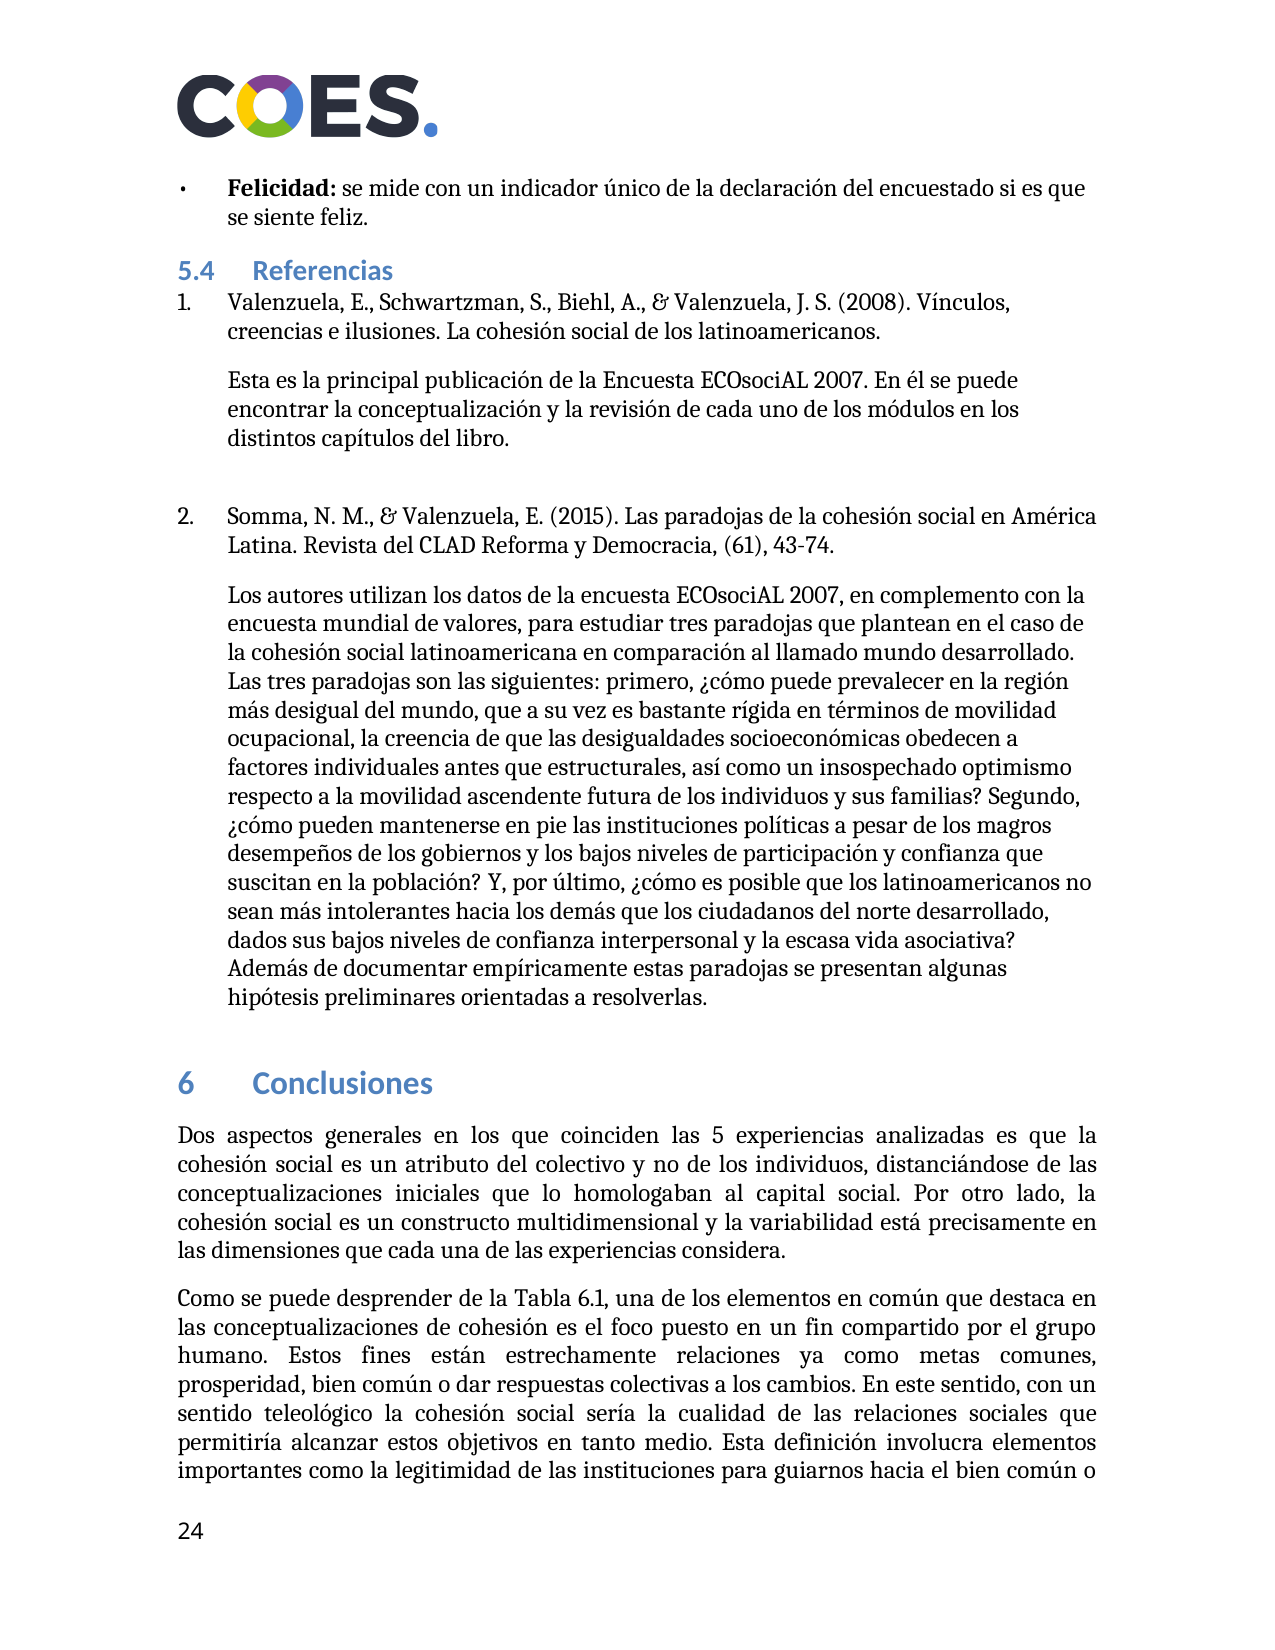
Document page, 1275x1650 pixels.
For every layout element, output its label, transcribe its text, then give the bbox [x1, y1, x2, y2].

text Dos aspectos generales en los que coinciden las 5 experiencias analizadas es que la cohesión social es un atributo del colectivo y no de los individuos, distanciándose de las conceptualizaciones iniciales que lo homologaban al capital social. Por otro lado, la cohesión social es un constructo multidimensional y la variabilidad está precisamente en las dimensiones que cada una de las experiencias considera. [177, 1121, 1098, 1265]
list Felicidad: se mide con un indicador único de la declaración del encuestado si es que se siente feliz. [177, 174, 1098, 232]
subtitle 6 Conclusiones [177, 1062, 1098, 1102]
list Somma, N. M., & Valenzuela, E. (2015). Las paradojas de la cohesión social en América Latina. Revista del CLAD Reforma y Democracia, (61), 43-74. [177, 502, 1098, 560]
list Los autores utilizan los datos de la encuesta ECOsociAL 2007, en complemento con la encuesta mundial de valores, para estudiar tres paradojas que plantean en el caso de la cohesión social latinoamericana en comparación al llamado mundo desarrollado. Las tres paradojas son las siguientes: primero, ¿cómo puede prevalecer en la región más desigual del mundo, que a su vez es bastante rígida en términos de movilidad ocupacional, la creencia de que las desigualdades socioeconómicas obedecen a factores individuales antes que estructurales, así como un insospechado optimismo respecto a la movilidad ascendente futura de los individuos y sus familias? Segundo, ¿cómo pueden mantenerse en pie las instituciones políticas a pesar de los magros desempeños de los gobiernos y los bajos niveles de participación y confianza que suscitan en la población? Y, por último, ¿cómo es posible que los latinoamericanos no sean más intolerantes hacia los demás que los ciudadanos del norte desarrollado, dados sus bajos niveles de confianza interpersonal y la escasa vida asociativa? Además de documentar empíricamente estas paradojas se presentan algunas hipótesis preliminares orientadas a resolverlas. [177, 581, 1098, 1012]
list Esta es la principal publicación de la Encuesta ECOsociAL 2007. En él se puede encontrar la conceptualización y la revisión de cada uno de los módulos en los distintos capítulos del libro. [177, 366, 1098, 481]
picture [177, 75, 438, 146]
list Valenzuela, E., Schwartzman, S., Biehl, A., & Valenzuela, J. S. (2008). Vínculos, creencias e ilusiones. La cohesión social de los latinoamericanos. [177, 288, 1098, 346]
subtitle 5.4 Referencias [177, 252, 1098, 288]
